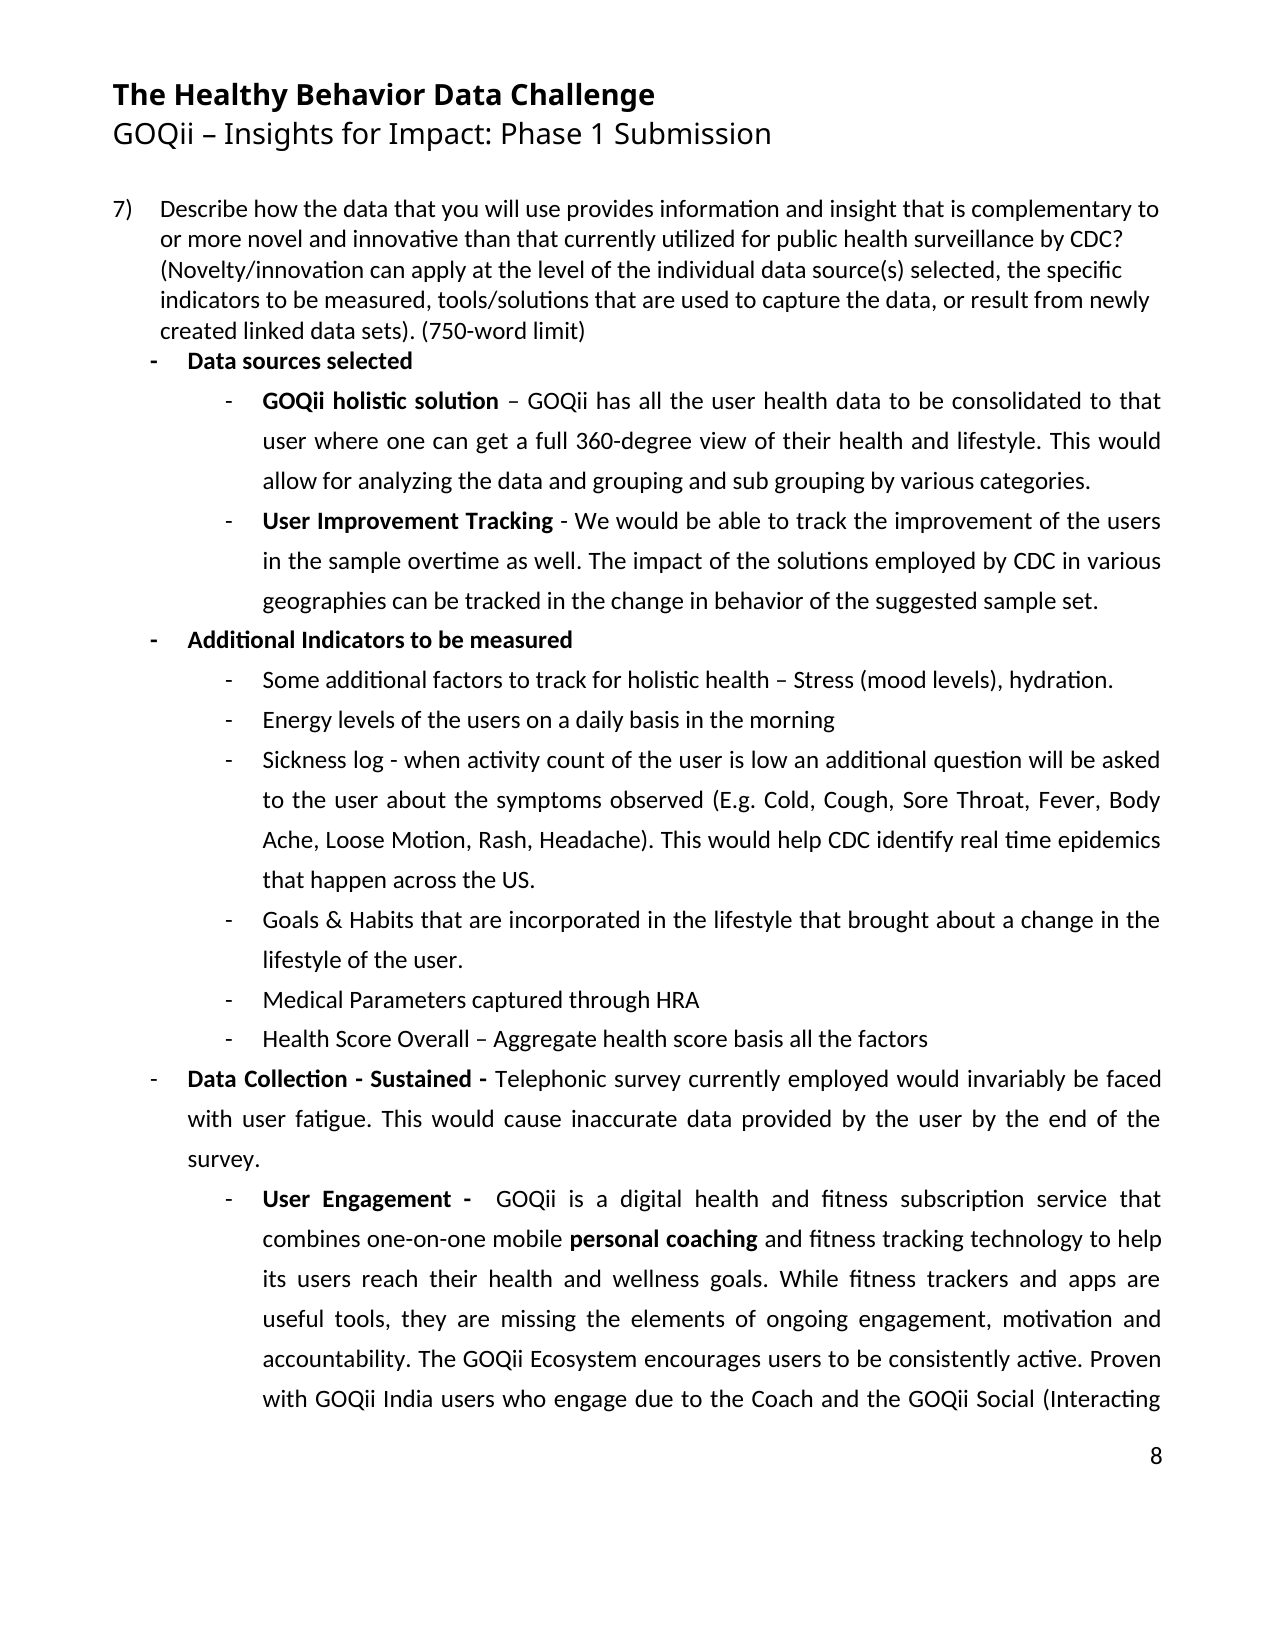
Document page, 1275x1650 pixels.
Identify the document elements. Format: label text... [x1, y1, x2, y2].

list User Improvement Tracking - We would be able to track the improvement of the users in the sample overtime as well. The impact of the solutions employed by CDC in various geographies can be tracked in the change in behavior of the suggested sample set. [225, 505, 1162, 615]
list Health Score Overall – Aggregate health score basis all the factors [225, 1024, 1162, 1054]
list Data sources selected [150, 345, 1162, 376]
list Describe how the data that you will use provides information and insight that is complementary to or more novel and innovative than that currently utilized for public health surveillance by CDC? (Novelty/innovation can apply at the level of the individual data source(s) selected, the specific indicators to be measured, tools/solutions that are used to capture the data, or result from newly created linked data sets). (750-word limit) [112, 193, 1162, 345]
list Additional Indicators to be measured [150, 625, 1162, 655]
list Energy levels of the users on a daily basis in the morning [225, 704, 1162, 735]
list Goals & Habits that are incorporated in the lifestyle that brought about a change in the lifestyle of the user. [225, 904, 1162, 974]
list Some additional factors to track for holistic health – Stress (mood levels), hydration. [225, 664, 1162, 695]
list Sickness log - when activity count of the user is low an additional question will be asked to the user about the symptoms observed (E.g. Cold, Cough, Sore Throat, Fever, Body Ache, Loose Motion, Rash, Headache). This would help CDC identify real time epidemics that happen across the US. [225, 744, 1162, 894]
list Medical Parameters captured through HRA [225, 984, 1162, 1014]
list Data Collection - Sustained - Telephonic survey currently employed would invariably be faced with user fatigue. This would cause inaccurate data provided by the user by the end of the survey. [150, 1063, 1162, 1174]
list GOQii holistic solution – GOQii has all the user health data to be consolidated to that user where one can get a full 360-degree view of their health and lifestyle. This would allow for analyzing the data and grouping and sub grouping by various categories. [225, 385, 1162, 496]
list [225, 1183, 1162, 1413]
